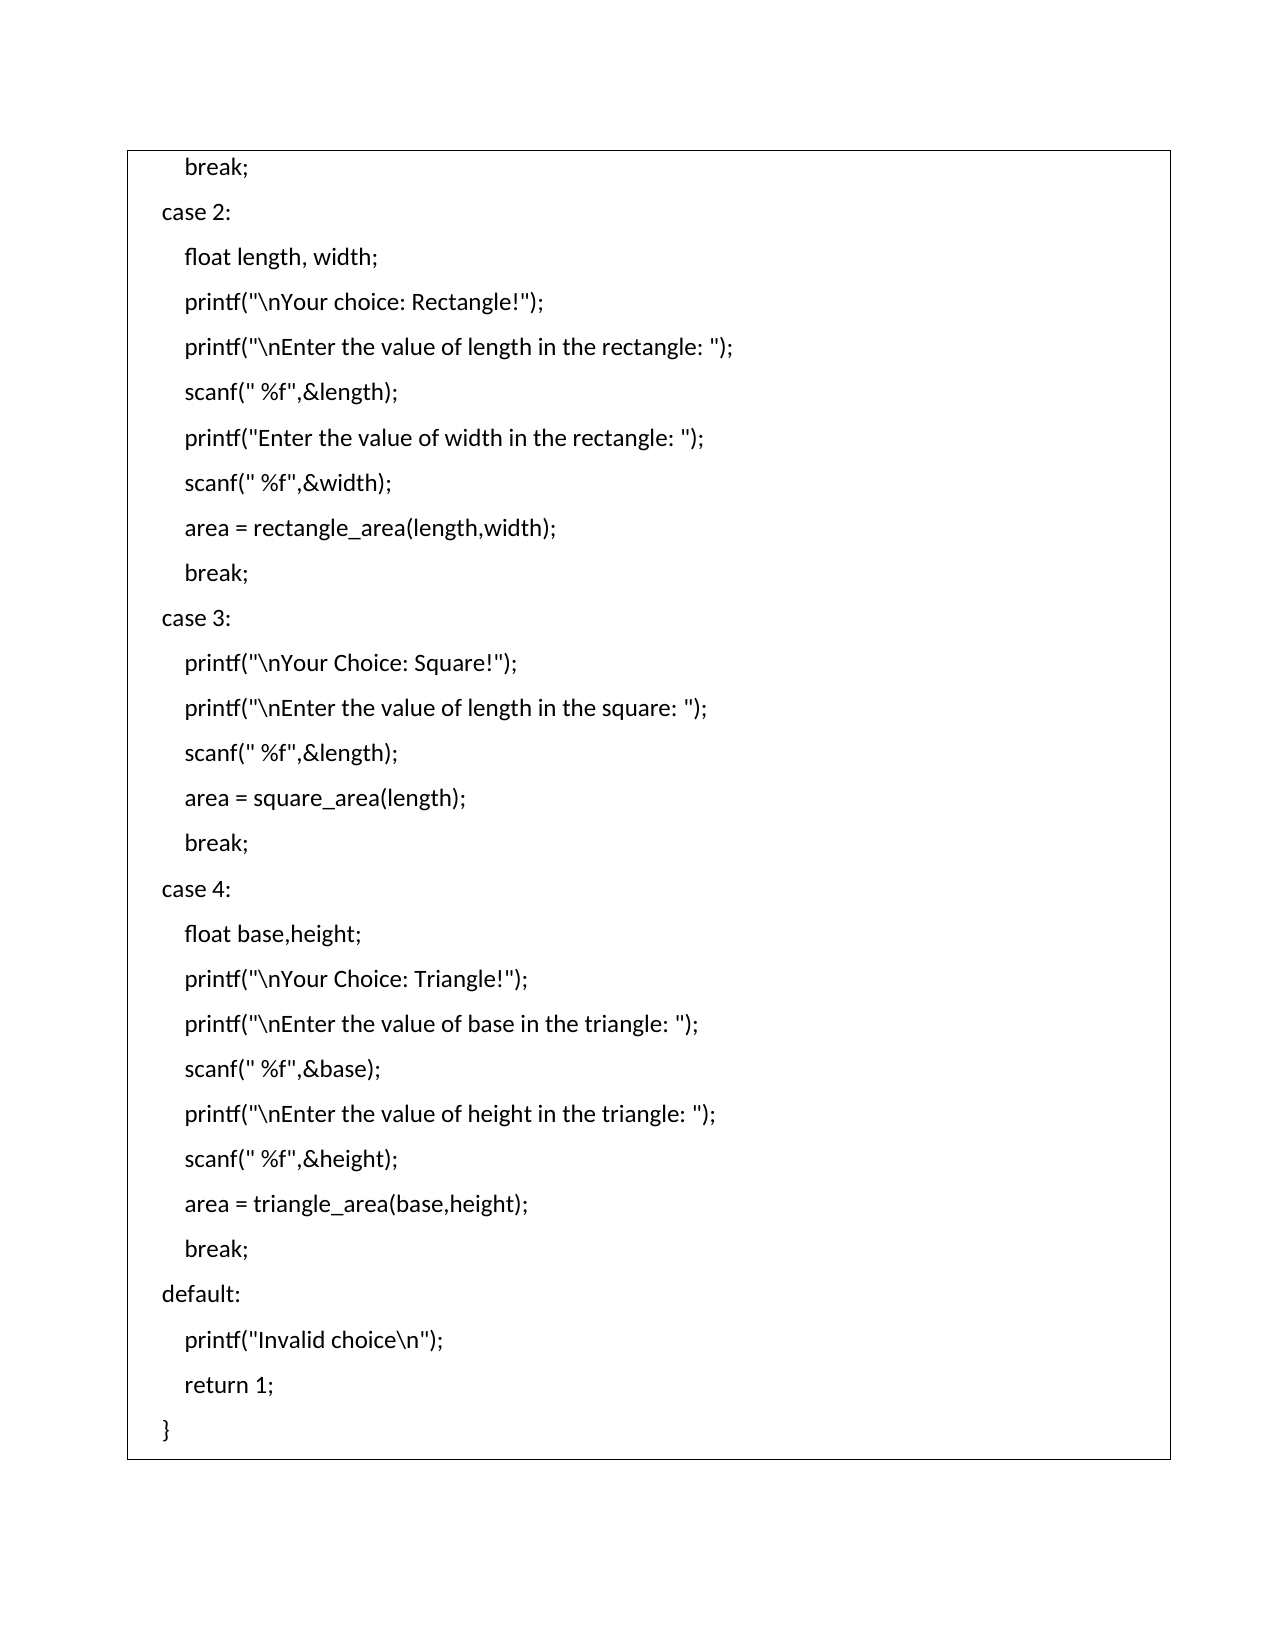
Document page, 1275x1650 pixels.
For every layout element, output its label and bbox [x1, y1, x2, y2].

table_header [128, 151, 1170, 1459]
